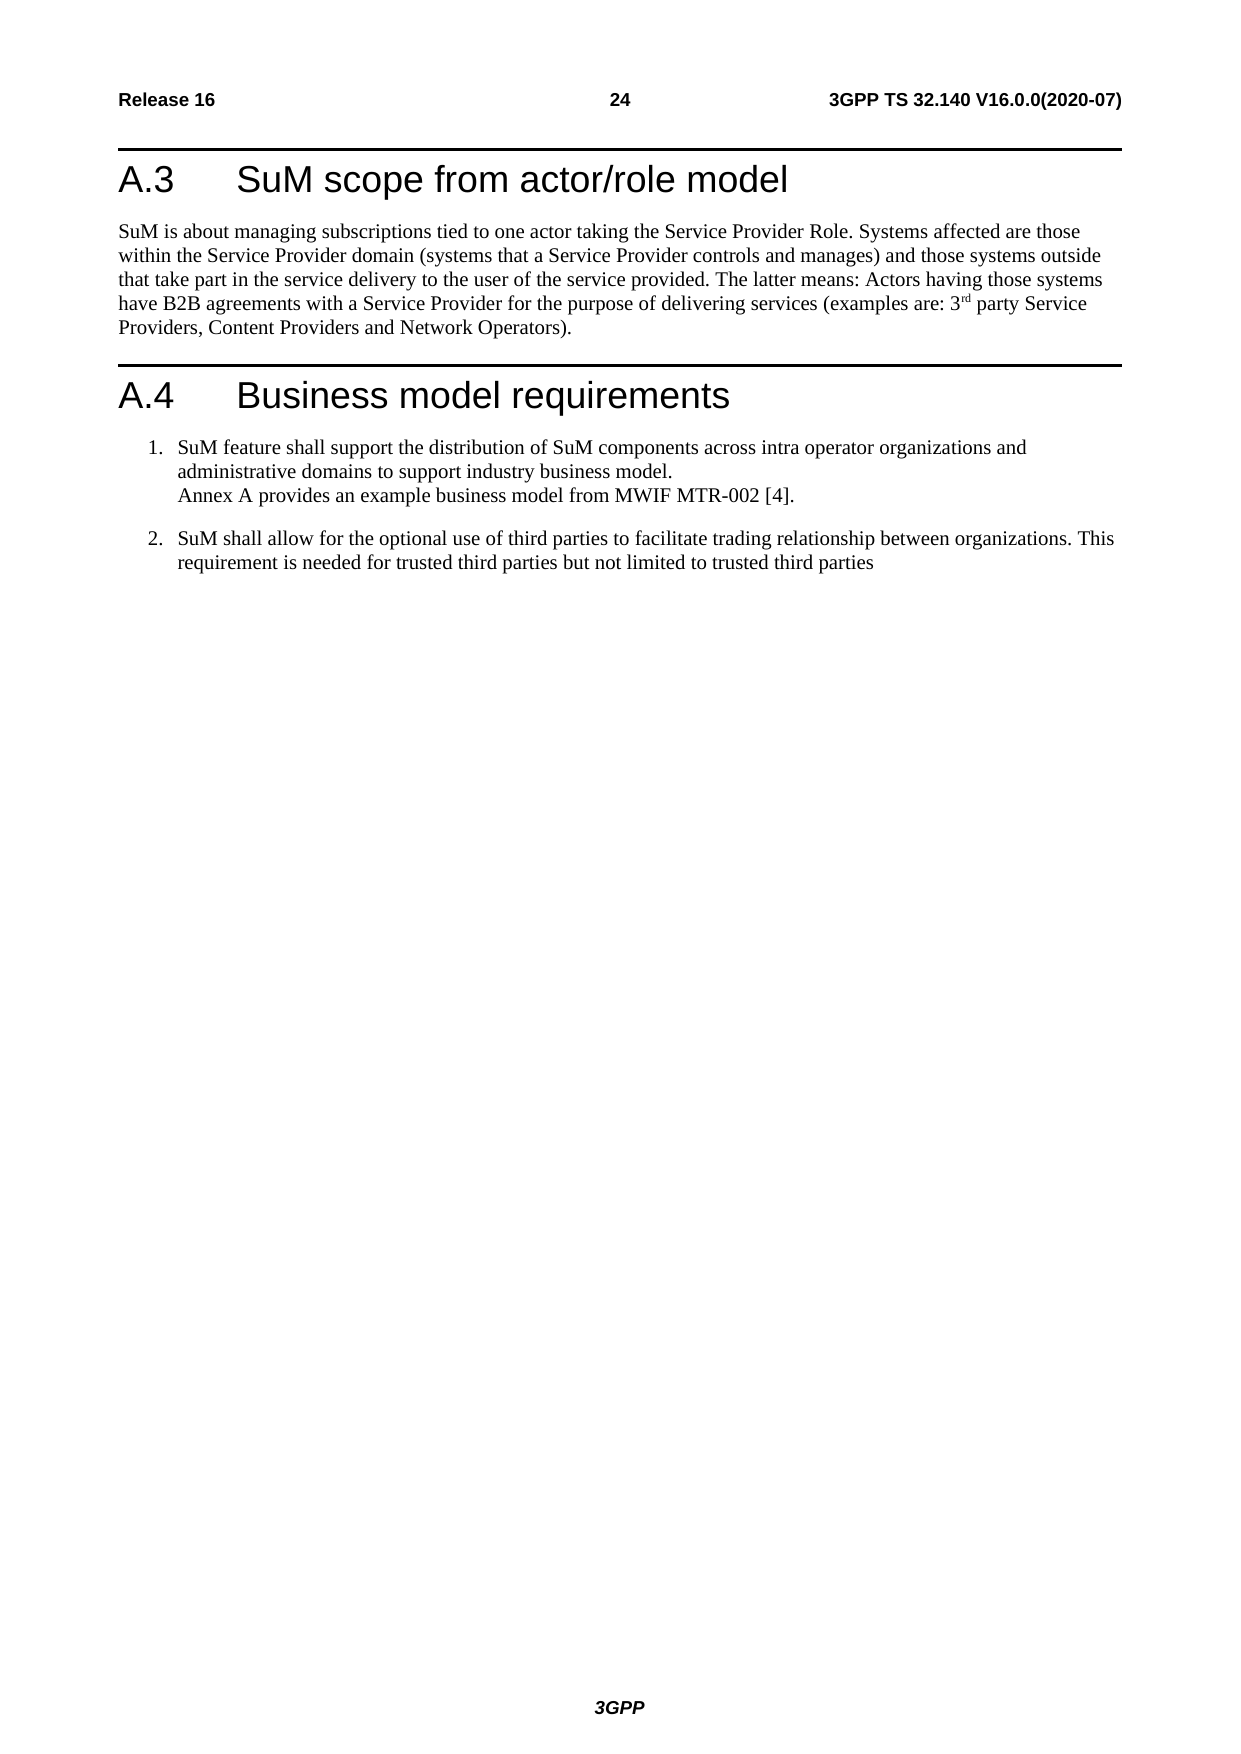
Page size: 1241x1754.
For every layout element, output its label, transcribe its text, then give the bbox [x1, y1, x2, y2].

text SuM is about managing subscriptions tied to one actor taking the Service Provider Role. Systems affected are those within the Service Provider domain (systems that a Service Provider controls and manages) and those systems outside that take part in the service delivery to the user of the service provided. The latter means: Actors having those systems have B2B agreements with a Service Provider for the purpose of delivering services (examples are: 3rd party Service Providers, Content Providers and Network Operators). [118, 219, 1122, 339]
text 2. SuM shall allow for the optional use of third parties to facilitate trading relationship between organizations. This requirement is needed for trusted third parties but not limited to trusted third parties [148, 526, 1122, 574]
subtitle A.4 Business model requirements [118, 367, 1122, 417]
text 1. SuM feature shall support the distribution of SuM components across intra operator organizations and administrative domains to support industry business model. Annex A provides an example business model from MWIF MTR-002 [4]. [148, 435, 1122, 507]
subtitle A.3 SuM scope from actor/role model [118, 151, 1122, 200]
